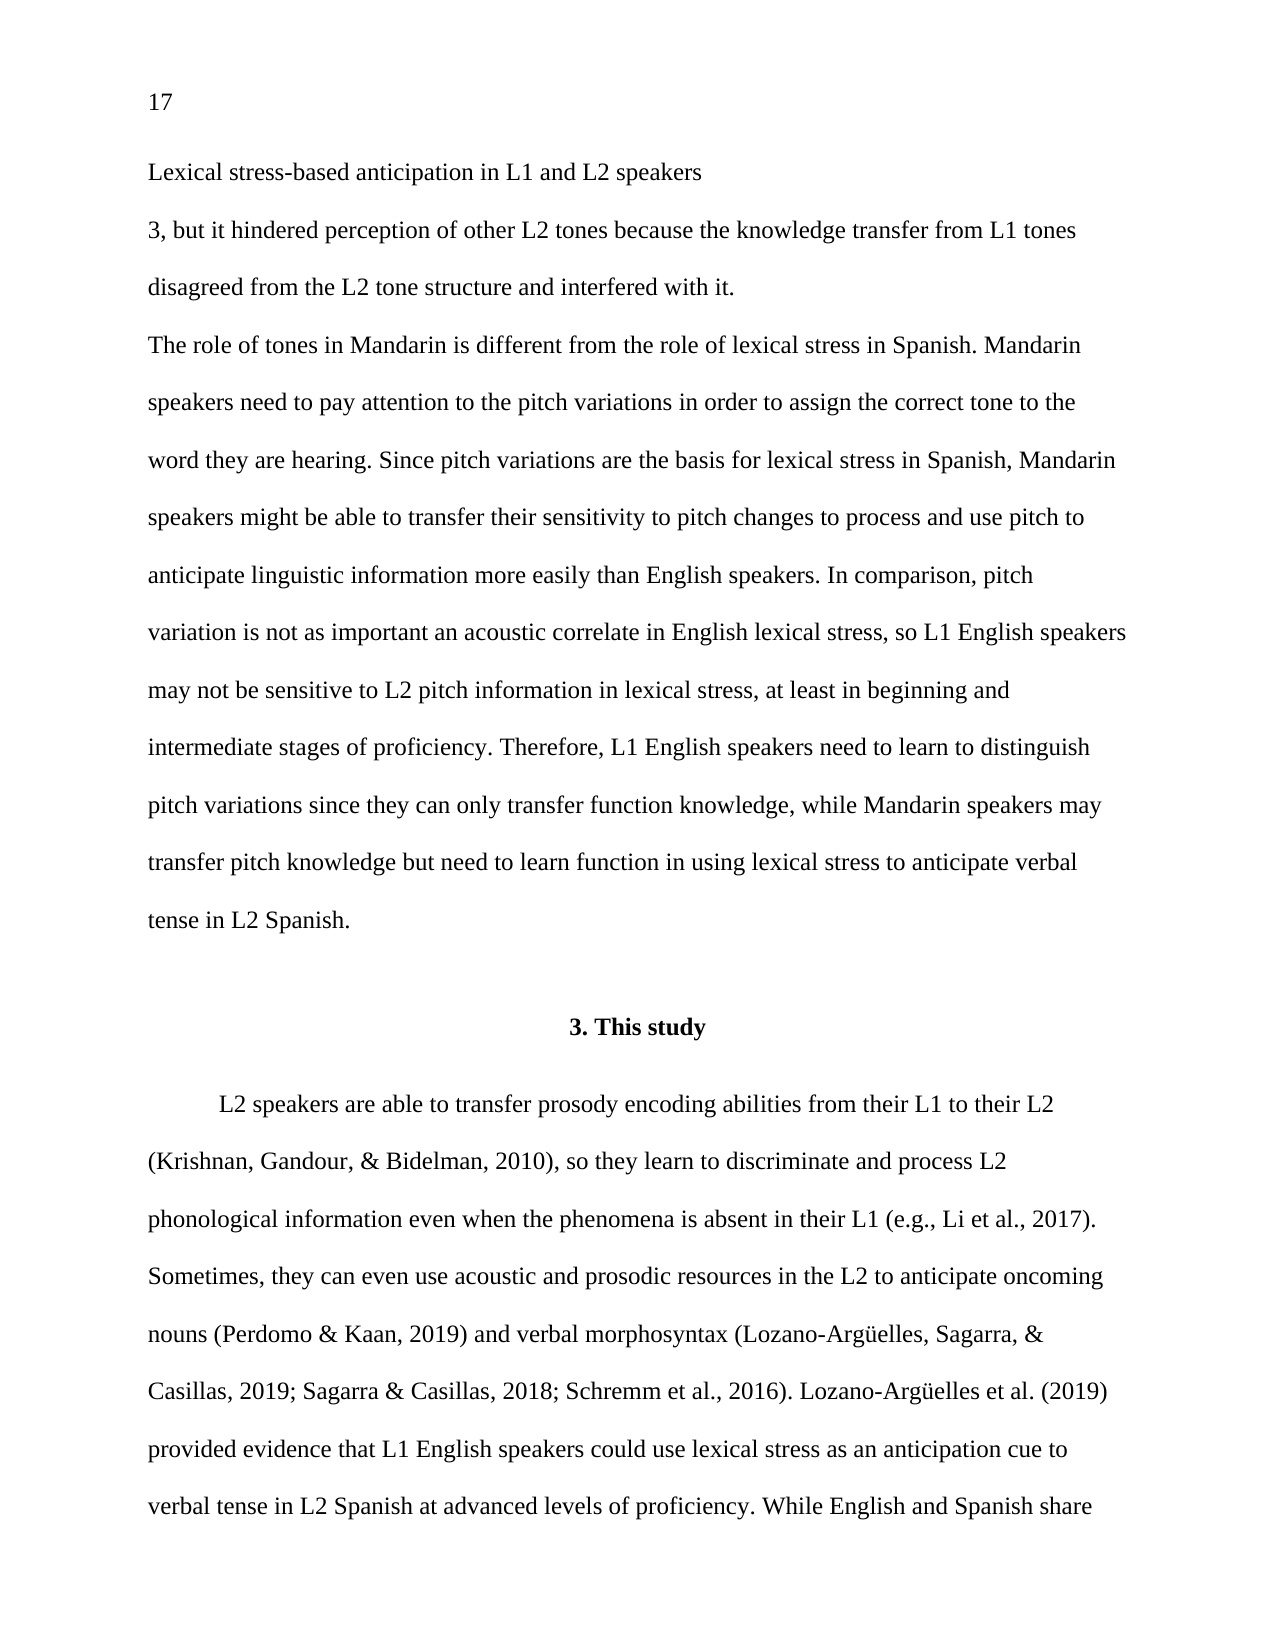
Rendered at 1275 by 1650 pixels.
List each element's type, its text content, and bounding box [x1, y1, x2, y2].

subtitle 3. This study [148, 1012, 1127, 1041]
